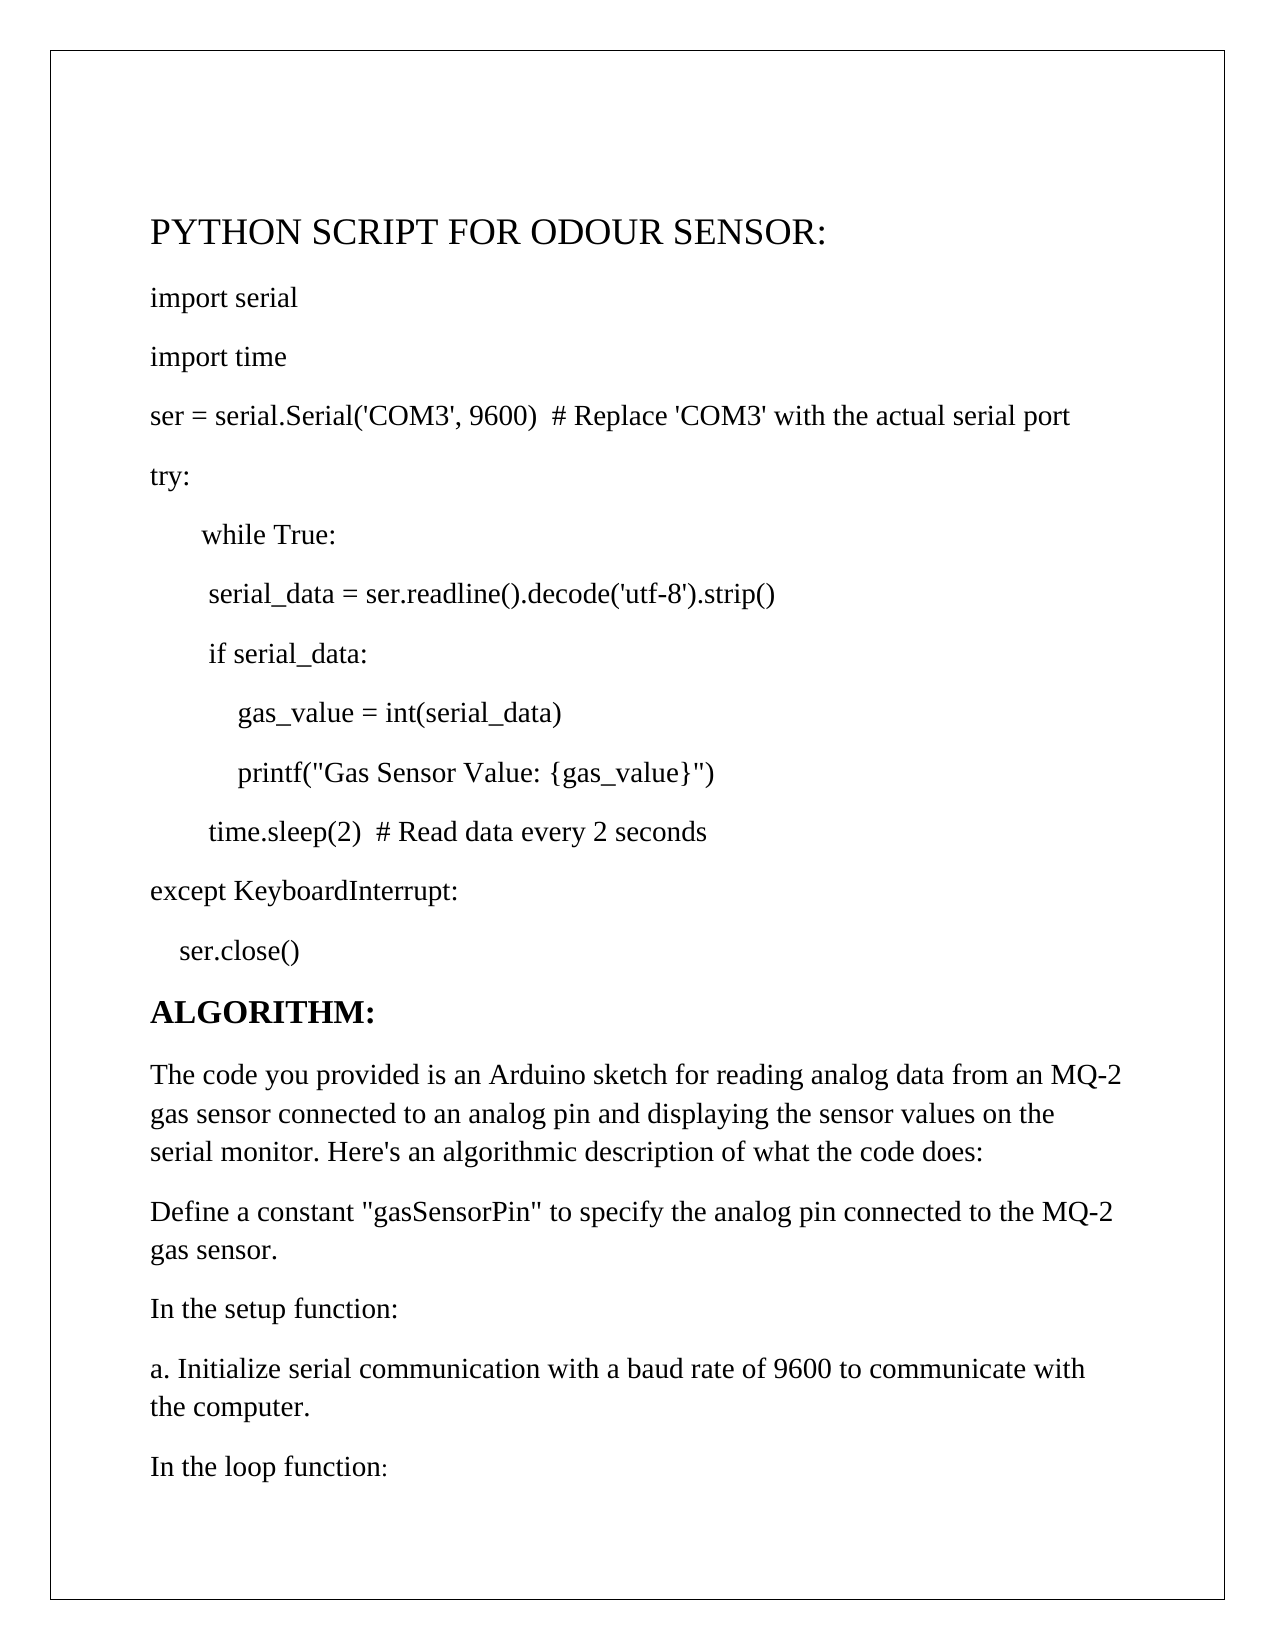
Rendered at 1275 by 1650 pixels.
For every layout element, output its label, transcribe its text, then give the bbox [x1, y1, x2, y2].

text ser.close() [150, 933, 1125, 966]
text printf("Gas Sensor Value: {gas_value}") [150, 755, 1125, 788]
text ser = serial.Serial('COM3', 9600) # Replace 'COM3' with the actual serial port [150, 398, 1125, 432]
text In the setup function: [150, 1292, 1125, 1325]
text The code you provided is an Arduino sketch for reading analog data from an MQ-2 gas sensor connected to an analog pin and displaying the sensor values on the serial monitor. Here's an algorithmic description of what the code does: [150, 1057, 1125, 1168]
text import serial [150, 280, 1125, 313]
text serial_data = ser.readline().decode('utf-8').strip() [150, 577, 1125, 610]
text while True: [150, 517, 1125, 551]
text try: [150, 458, 1125, 491]
text In the loop function: [150, 1449, 1125, 1482]
text time.sleep(2) # Read data every 2 seconds [150, 814, 1125, 848]
text a. Initialize serial communication with a baud rate of 9600 to communicate with the computer. [150, 1351, 1125, 1423]
text gas_value = int(serial_data) [150, 695, 1125, 729]
text PYTHON SCRIPT FOR ODOUR SENSOR: [150, 209, 1125, 252]
text Define a constant "gasSensorPin" to specify the analog pin connected to the MQ-2 gas sensor. [150, 1194, 1125, 1266]
text if serial_data: [150, 636, 1125, 669]
text import time [150, 339, 1125, 373]
text ALGORITHM: [150, 992, 1125, 1031]
text except KeyboardInterrupt: [150, 873, 1125, 907]
